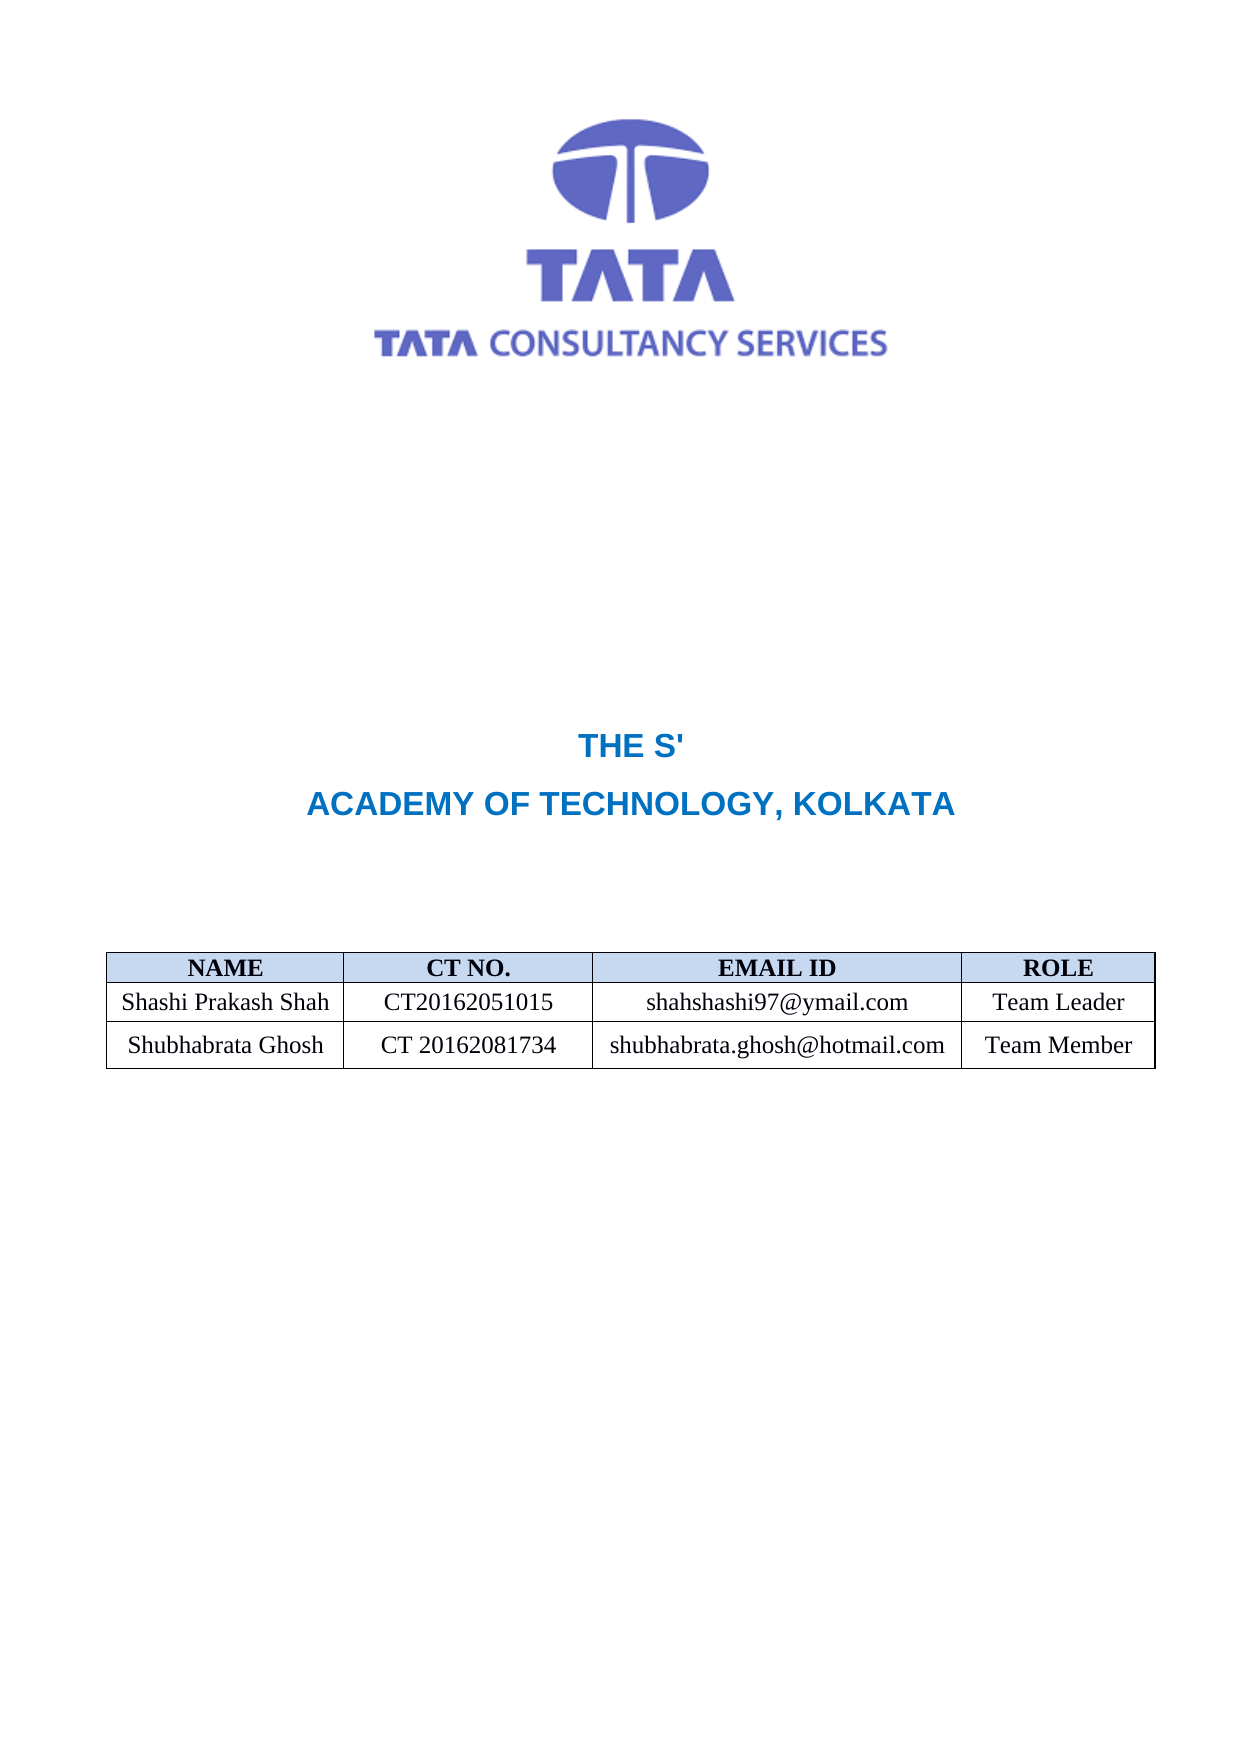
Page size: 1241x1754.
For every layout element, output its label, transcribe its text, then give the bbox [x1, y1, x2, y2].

table_cell shahshashi97@ymail.com [593, 983, 961, 1021]
table_cell Shashi Prakash Shah [107, 983, 343, 1021]
table_cell shubhabrata.ghosh@hotmail.com [593, 1022, 961, 1068]
table_header EMAIL ID [593, 953, 961, 982]
table_cell Team Leader [962, 983, 1154, 1021]
table_cell CT20162051015 [344, 983, 592, 1021]
text ACADEMY OF TECHNOLOGY, KOLKATA [118, 784, 1144, 822]
table_cell CT 20162081734 [344, 1022, 592, 1068]
text THE S' [118, 726, 1144, 764]
table_header NAME [107, 953, 343, 982]
table_header ROLE [962, 953, 1154, 982]
table_header CT NO. [344, 953, 592, 982]
picture [373, 118, 888, 358]
table_cell Shubhabrata Ghosh [107, 1022, 343, 1068]
table_cell Team Member [962, 1022, 1154, 1068]
